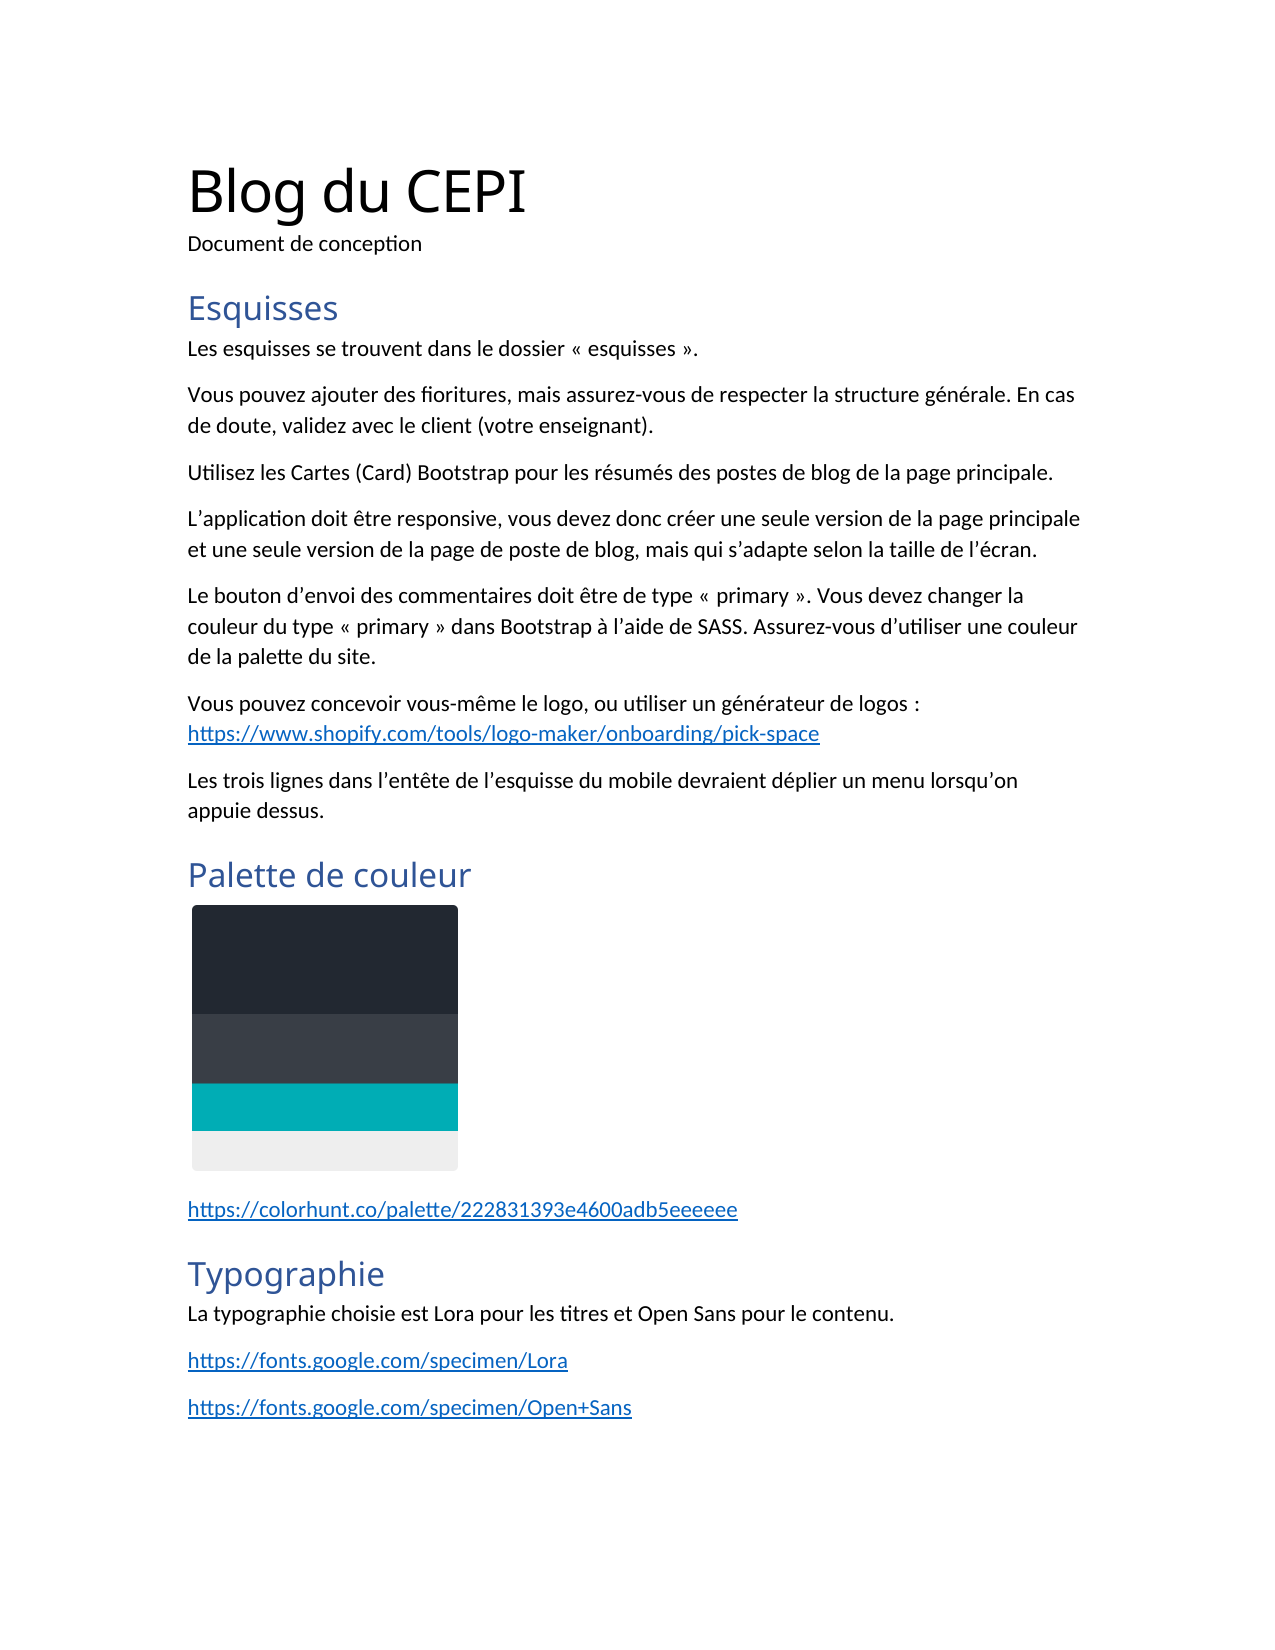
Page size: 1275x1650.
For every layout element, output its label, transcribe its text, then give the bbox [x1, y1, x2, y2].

text Les trois lignes dans l’entête de l’esquisse du mobile devraient déplier un menu lorsqu’on appuie dessus. [187, 766, 1087, 824]
text Vous pouvez concevoir vous-même le logo, ou utiliser un générateur de logos : https://www.shopify.com/tools/logo-maker/onboarding/pick-space [187, 689, 1087, 747]
subtitle Typographie [187, 1250, 1087, 1296]
title Blog du CEPI [187, 150, 1087, 229]
text Document de conception [187, 229, 1087, 257]
text Vous pouvez ajouter des fioritures, mais assurez-vous de respecter la structure générale. En cas de doute, validez avec le client (votre enseignant). [187, 381, 1087, 439]
picture [187, 900, 463, 1177]
text https://colorhunt.co/palette/222831393e4600adb5eeeeee [187, 1195, 1087, 1223]
text https://fonts.google.com/specimen/Lora [187, 1346, 1087, 1374]
text L’application doit être responsive, vous devez donc créer une seule version de la page principale et une seule version de la page de poste de blog, mais qui s’adapte selon la taille de l’écran. [187, 504, 1087, 563]
text Les esquisses se trouvent dans le dossier « esquisses ». [187, 334, 1087, 362]
text La typographie choisie est Lora pour les titres et Open Sans pour le contenu. [187, 1299, 1087, 1327]
text https://fonts.google.com/specimen/Open+Sans [187, 1393, 1087, 1421]
text Utilisez les Cartes (Card) Bootstrap pour les résumés des postes de blog de la page principale. [187, 458, 1087, 486]
subtitle Palette de couleur [187, 851, 1087, 897]
text Le bouton d’envoi des commentaires doit être de type « primary ». Vous devez changer la couleur du type « primary » dans Bootstrap à l’aide de SASS. Assurez-vous d’utiliser une couleur de la palette du site. [187, 582, 1087, 670]
subtitle Esquisses [187, 285, 1087, 330]
